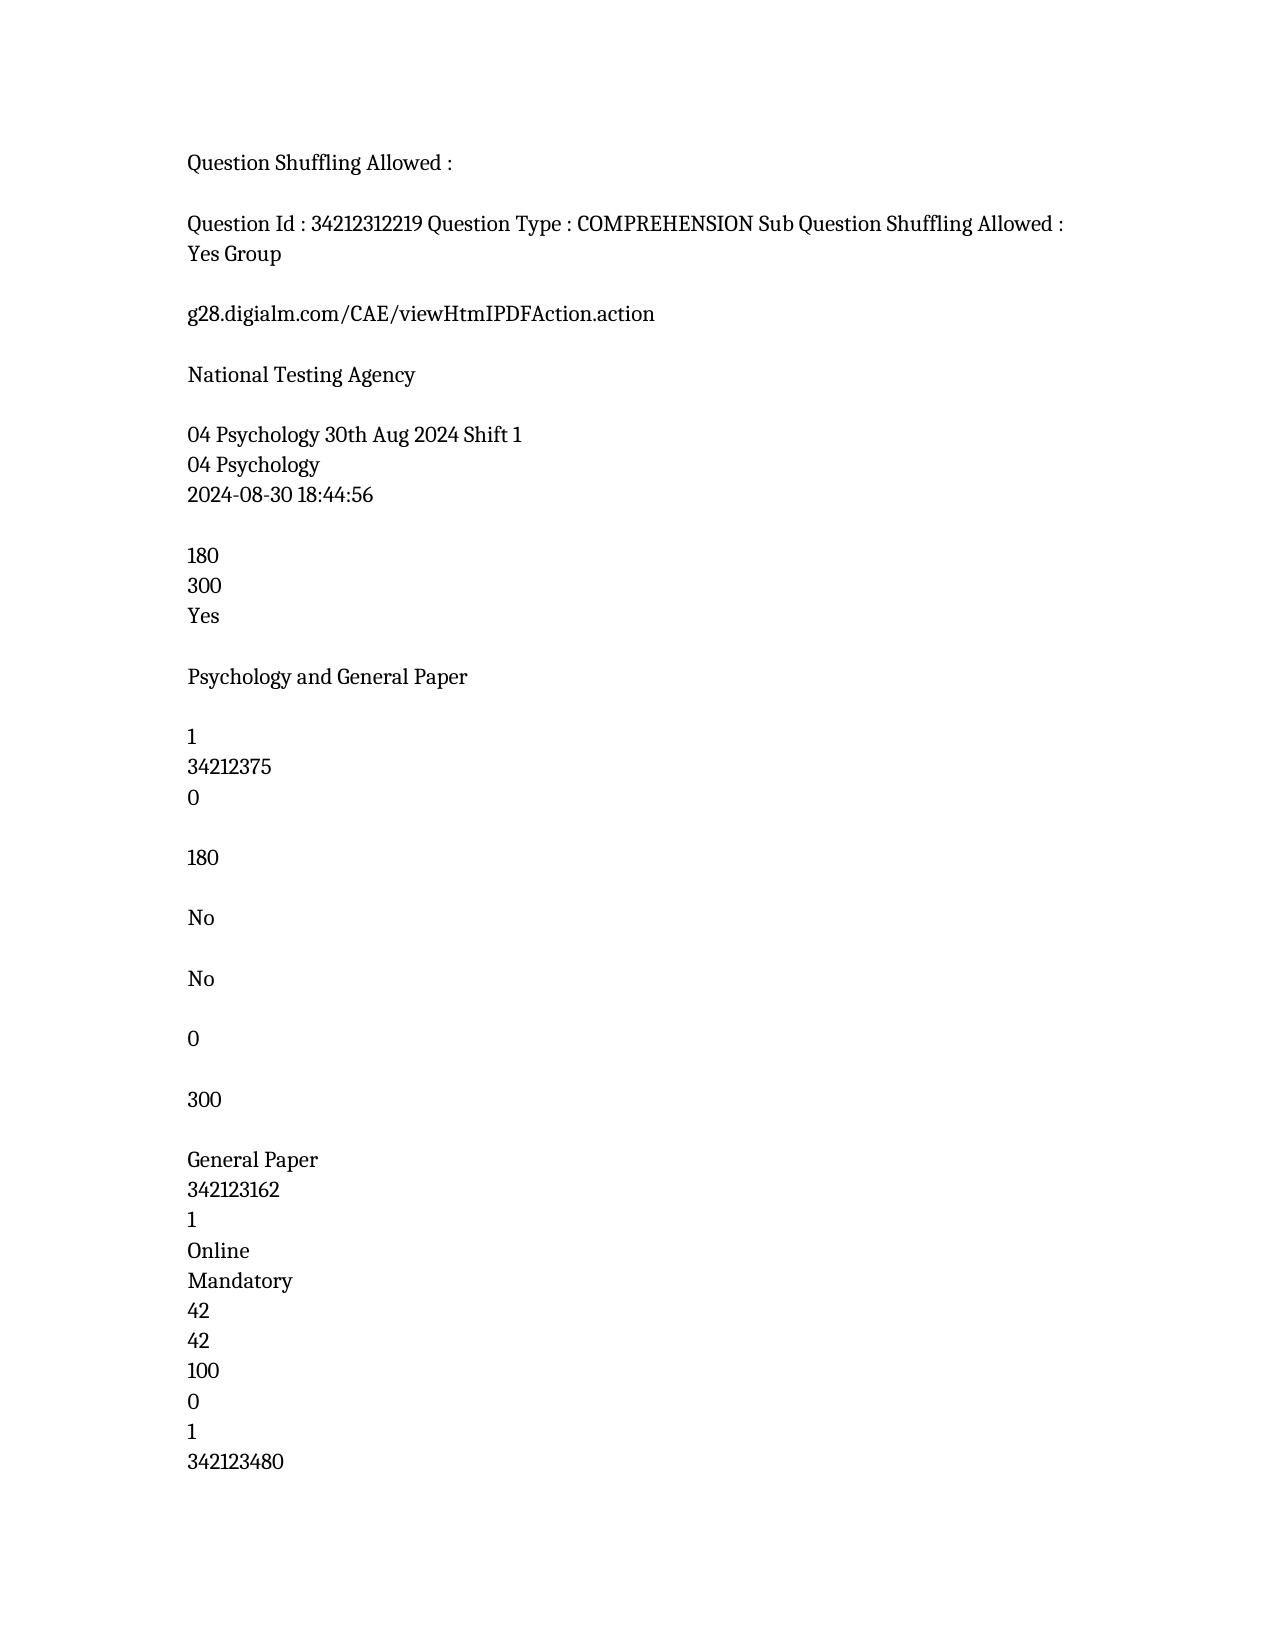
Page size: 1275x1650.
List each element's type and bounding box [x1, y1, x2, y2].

text [187, 150, 1087, 1475]
